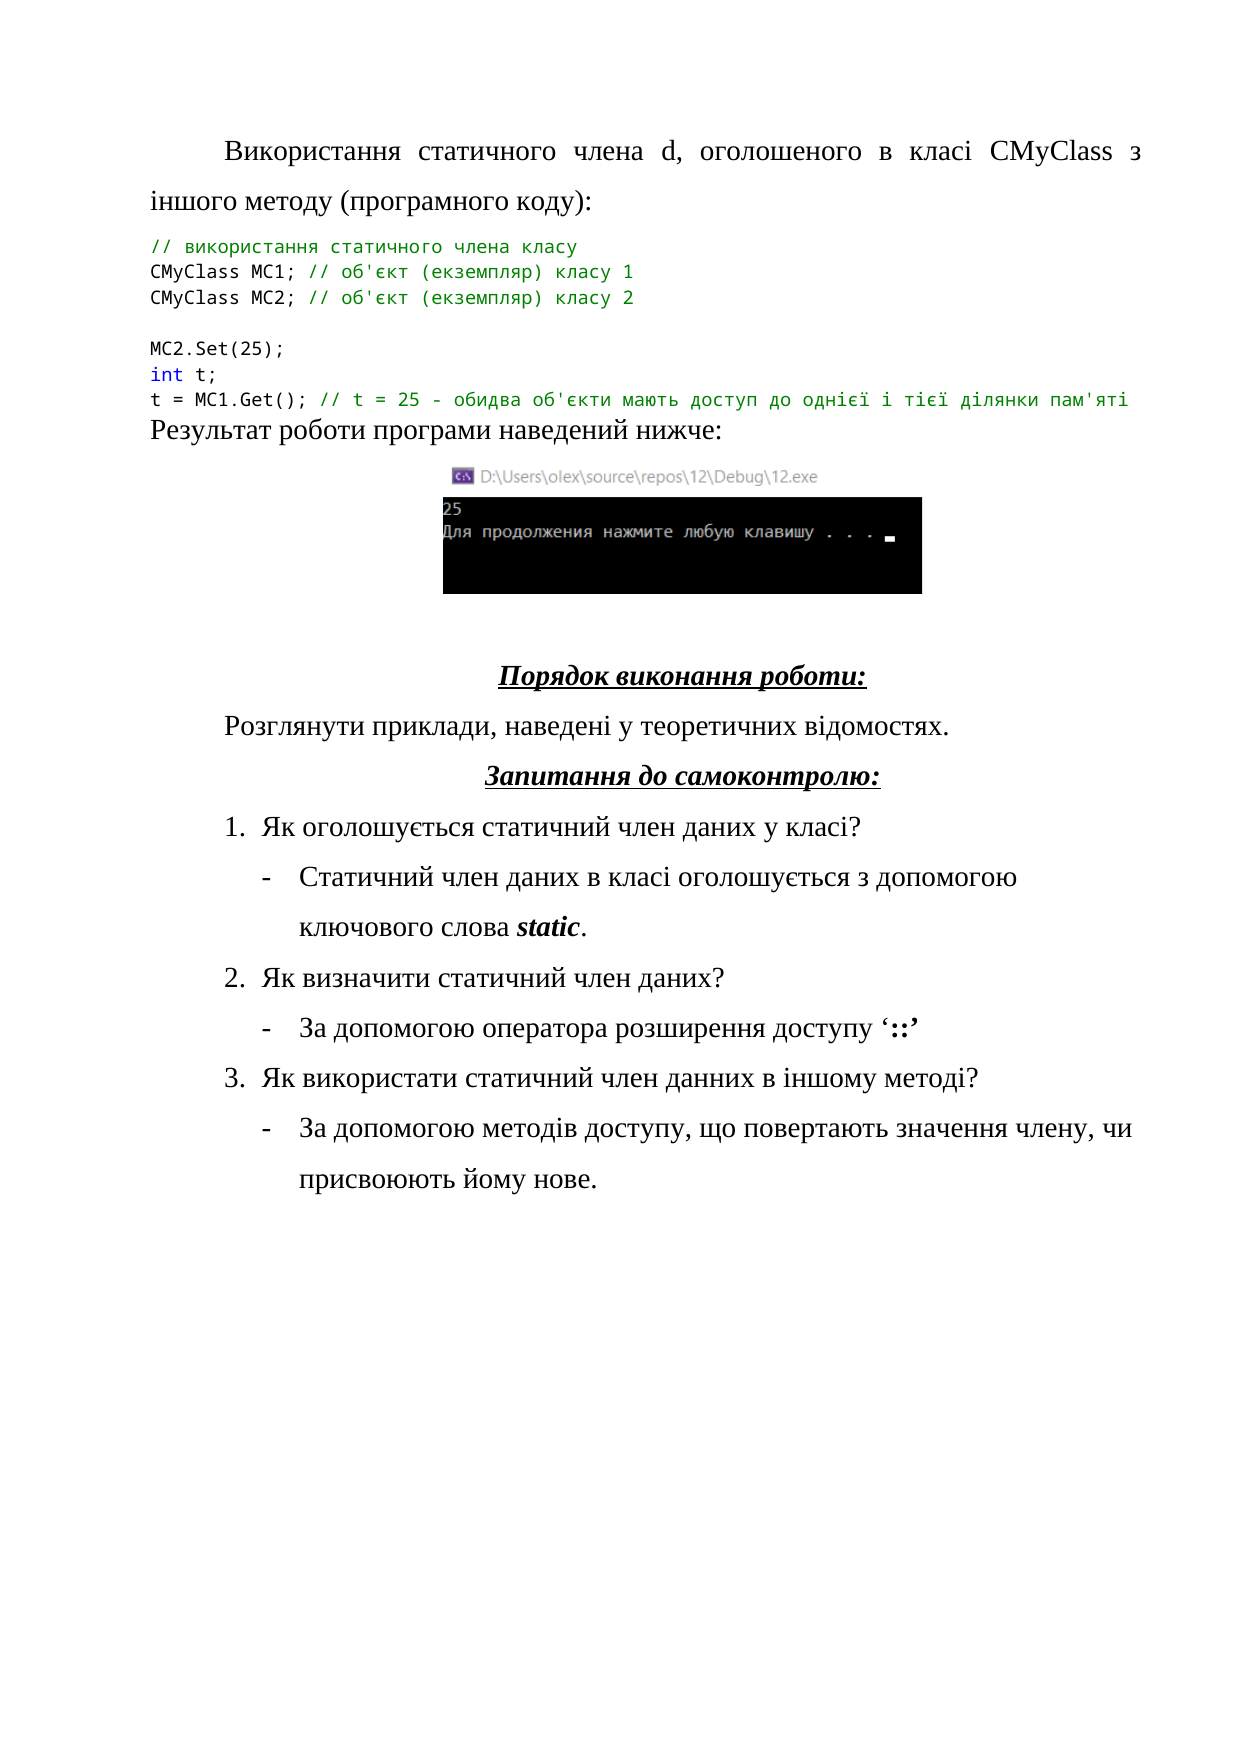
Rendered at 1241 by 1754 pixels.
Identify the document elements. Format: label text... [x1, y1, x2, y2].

text int t; [150, 361, 1141, 386]
list За допомогою оператора розширення доступу ‘::’ [261, 1010, 1141, 1043]
text Запитання до самоконтролю: [150, 758, 1141, 792]
text CMyClass MC2; // об'єкт (екземпляр) класу 2 [150, 284, 1141, 310]
text MC2.Set(25); [150, 335, 1141, 361]
text Використання статичного члена d, оголошеного в класі CMyClass з іншого методу (програмного коду): [150, 133, 1141, 217]
list Як оголошується статичний член даних у класі? [224, 809, 1141, 842]
list Як визначити статичний член даних? [224, 960, 1141, 993]
text CMyClass MC1; // об'єкт (екземпляр) класу 1 [150, 259, 1141, 284]
picture [443, 462, 923, 594]
text Порядок виконання роботи: [150, 658, 1141, 691]
text // використання статичного члена класу [150, 233, 1141, 259]
text Розглянути приклади, наведені у теоретичних відомостях. [150, 708, 1141, 742]
list За допомогою методів доступу, що повертають значення члену, чи присвоюють йому нове. [261, 1111, 1141, 1194]
text t = MC1.Get(); // t = 25 - обидва об'єкти мають доступ до однієї і тієї ділянки пам'яті [150, 386, 1141, 412]
list Як використати статичний член данних в іншому методі? [224, 1060, 1141, 1094]
list Статичний член даних в класі оголошується з допомогою ключового слова static. [261, 859, 1141, 943]
text Результат роботи програми наведений нижче: [150, 412, 1141, 446]
